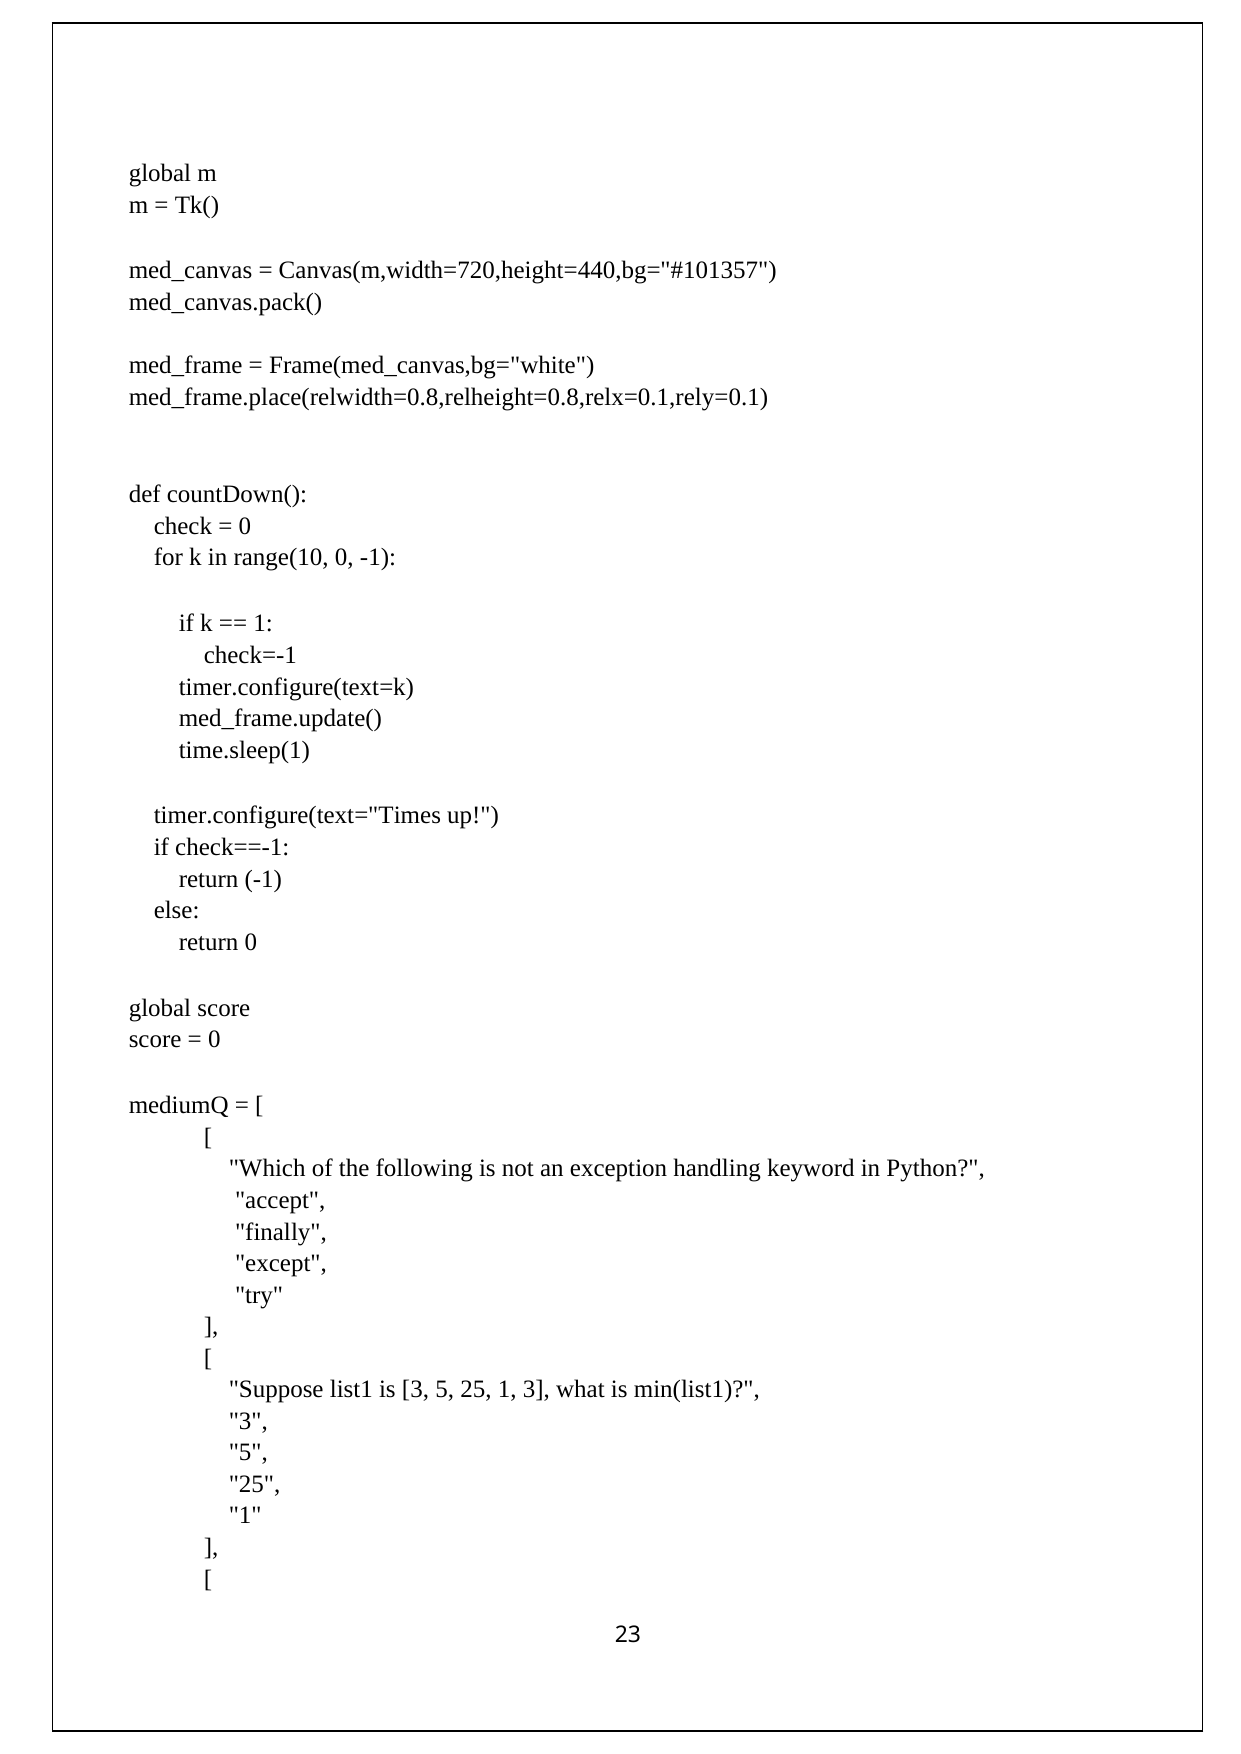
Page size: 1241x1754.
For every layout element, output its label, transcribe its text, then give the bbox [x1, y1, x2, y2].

text else: [103, 895, 1152, 924]
text score = 0 [103, 1024, 1152, 1053]
text return (-1) [103, 864, 1152, 892]
text time.sleep(1) [103, 735, 1152, 763]
text med_canvas.pack() [103, 287, 1152, 316]
text def countDown(): [103, 479, 1152, 508]
text med_canvas = Canvas(m,width=720,height=440,bg="#101357") [103, 256, 1152, 284]
text "Which of the following is not an exception handling keyword in Python?", [103, 1153, 1152, 1182]
text "5", [103, 1437, 1152, 1466]
text "1" [103, 1501, 1152, 1529]
text "try" [103, 1280, 1152, 1308]
text ], [103, 1532, 1152, 1561]
text ], [103, 1311, 1152, 1340]
text "Suppose list1 is [3, 5, 25, 1, 3], what is min(list1)?", [103, 1374, 1152, 1403]
text global m [103, 158, 1152, 187]
text "finally", [103, 1217, 1152, 1245]
text if check==-1: [103, 832, 1152, 861]
text [ [103, 1343, 1152, 1372]
text "3", [103, 1406, 1152, 1435]
text check=-1 [103, 640, 1152, 669]
text "25", [103, 1469, 1152, 1498]
text global score [103, 993, 1152, 1022]
text check = 0 [103, 511, 1152, 540]
text m = Tk() [103, 190, 1152, 218]
text "except", [103, 1248, 1152, 1277]
text [ [103, 1122, 1152, 1151]
text [ [103, 1564, 1152, 1592]
text return 0 [103, 927, 1152, 956]
text timer.configure(text=k) [103, 672, 1152, 700]
text for k in range(10, 0, -1): [103, 542, 1152, 571]
text med_frame = Frame(med_canvas,bg="white") [103, 350, 1152, 379]
text med_frame.place(relwidth=0.8,relheight=0.8,relx=0.1,rely=0.1) [103, 382, 1152, 411]
text med_frame.update() [103, 703, 1152, 732]
text mediumQ = [ [103, 1090, 1152, 1119]
text if k == 1: [103, 608, 1152, 637]
text "accept", [103, 1185, 1152, 1214]
text timer.configure(text="Times up!") [103, 801, 1152, 829]
